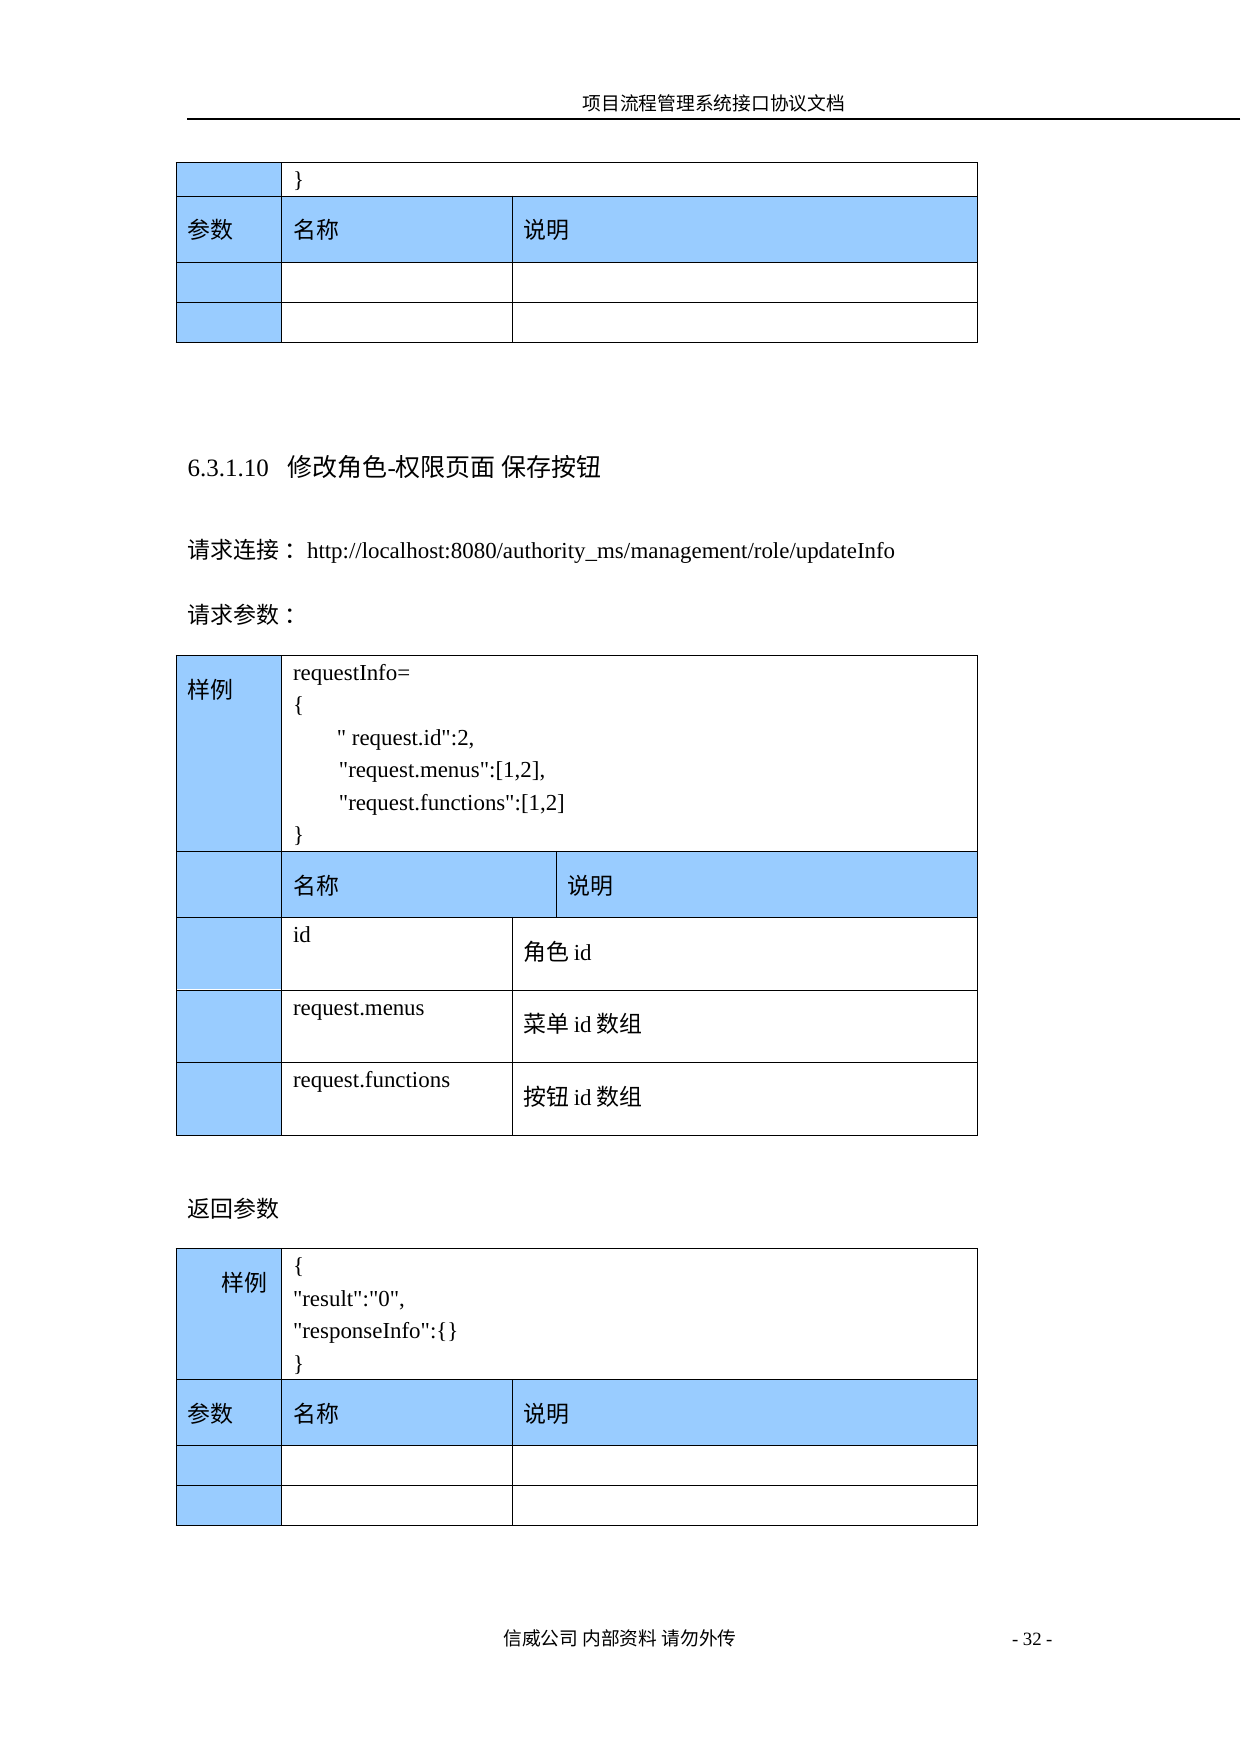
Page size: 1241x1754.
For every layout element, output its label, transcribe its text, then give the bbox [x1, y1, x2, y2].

table_cell [513, 1486, 977, 1525]
table_cell request.functions [282, 1063, 512, 1135]
table_cell 参数 [177, 1380, 281, 1445]
table_cell 菜单id数组 [513, 991, 977, 1062]
table_cell [513, 303, 977, 342]
table_header 样例 [177, 1249, 281, 1379]
table_cell 按钮id数组 [513, 1063, 977, 1135]
table_cell id [282, 918, 512, 989]
text 请求连接 ：http://localhost:8080/authority_ms/management/role/updateInfo [187, 517, 1240, 582]
table_cell 角色id [513, 918, 977, 989]
table_header { "result":"0", "responseInfo":{} } [282, 1249, 977, 1379]
table_cell 名称 [282, 852, 556, 917]
table_cell [177, 303, 281, 342]
table_cell [177, 1446, 281, 1485]
table_cell 参数 [177, 197, 281, 262]
table_cell request.menus [282, 991, 512, 1062]
table_cell [282, 1486, 512, 1525]
table_cell [177, 918, 281, 989]
table_cell 说明 [557, 852, 977, 917]
table_cell [177, 1063, 281, 1135]
text 请求参数 ： [187, 582, 1240, 647]
table_header requestInfo= { " request.id":2, "request.menus":[1,2], "request.functions":[1,2] } [282, 656, 977, 851]
table_cell [513, 1446, 977, 1485]
table_cell 说明 [513, 197, 977, 262]
table_cell 名称 [282, 197, 512, 262]
table_header 样例 [177, 163, 281, 196]
table_header 样例 [177, 656, 281, 851]
table_cell [177, 852, 281, 917]
table_cell [282, 303, 512, 342]
text 返回参数 [187, 1175, 1240, 1240]
subtitle 修改角色-权限页面 保存按钮 [187, 433, 1240, 498]
table_cell [177, 263, 281, 302]
table_cell 说明 [513, 1380, 977, 1445]
table_cell [177, 991, 281, 1062]
table_cell [282, 263, 512, 302]
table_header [282, 163, 977, 196]
table_cell [513, 263, 977, 302]
table_cell 名称 [282, 1380, 512, 1445]
table_cell [282, 1446, 512, 1485]
table_cell [177, 1486, 281, 1525]
